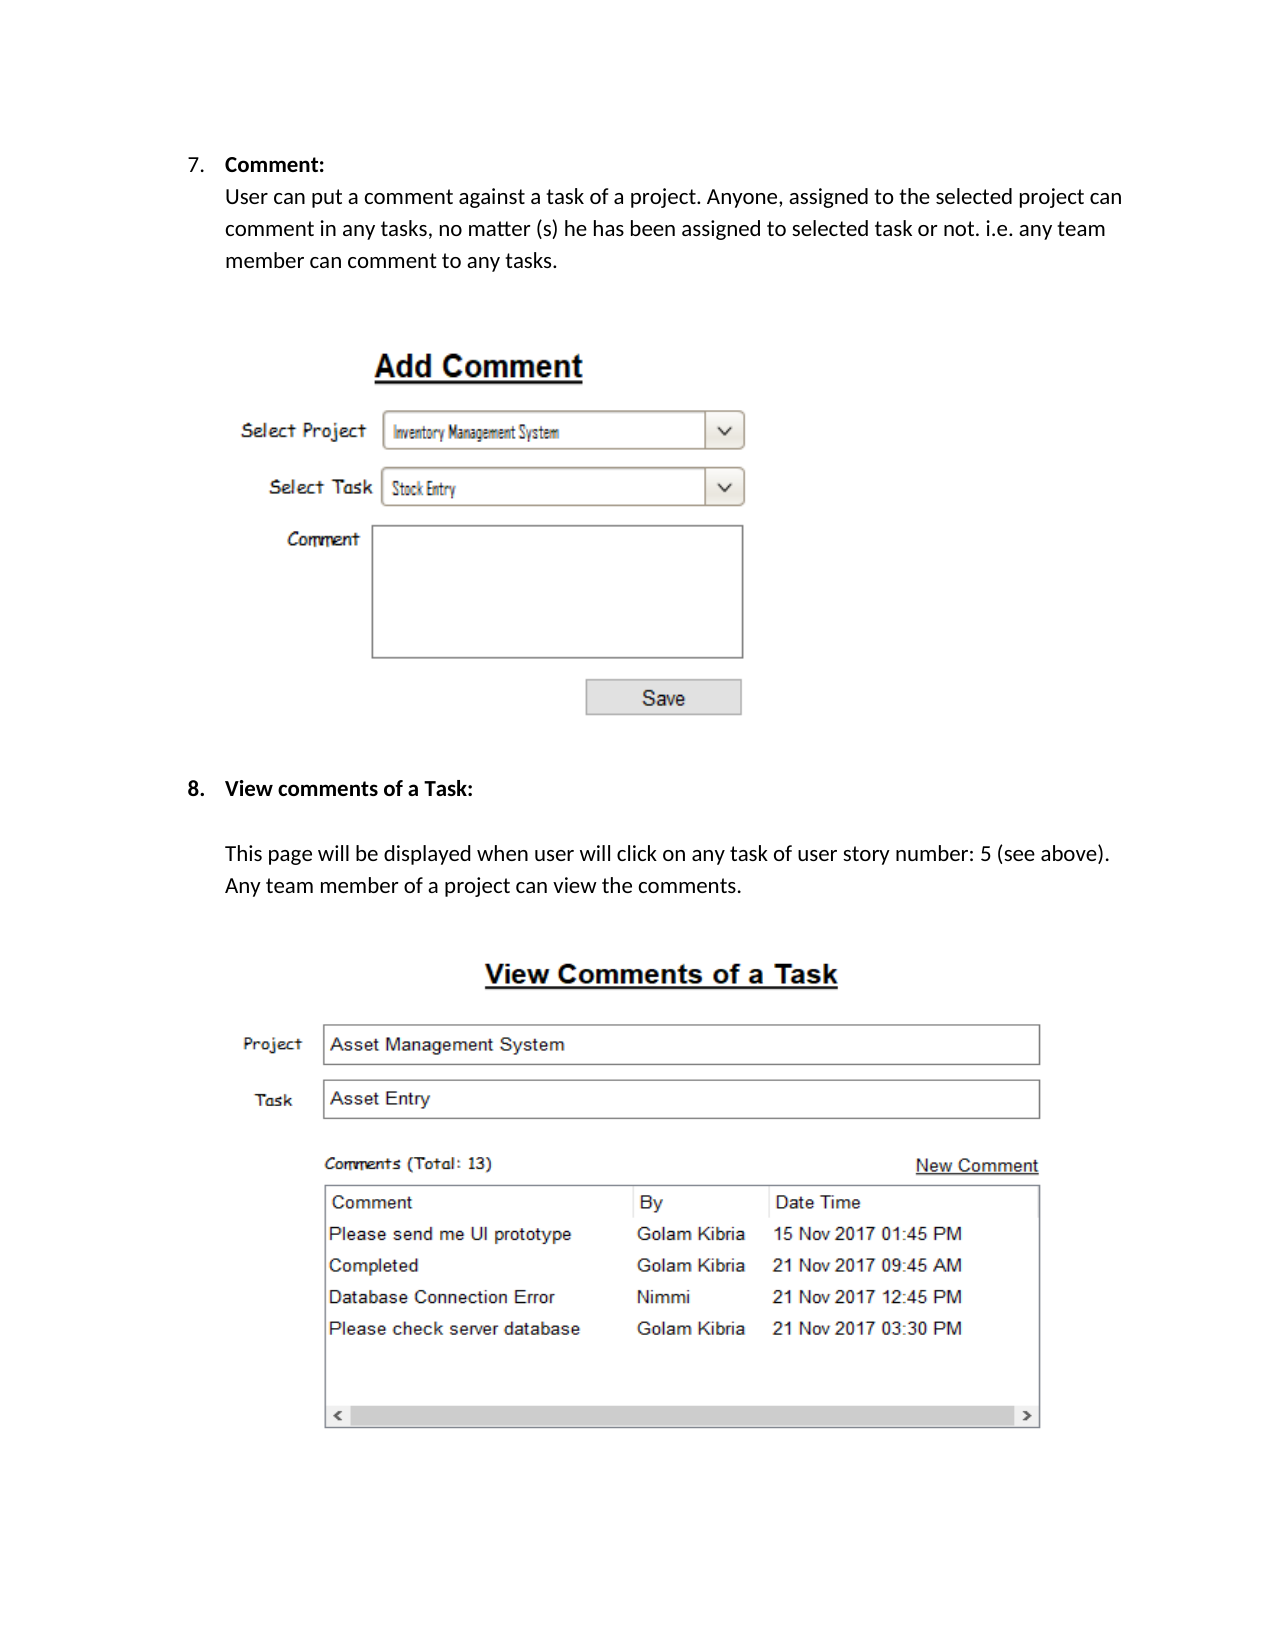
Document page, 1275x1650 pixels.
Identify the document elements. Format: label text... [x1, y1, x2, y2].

list Comment: [187, 150, 1125, 178]
picture [225, 311, 764, 739]
list User can put a comment against a task of a project. Anyone, assigned to the selected project can comment in any tasks, no matter (s) he has been assigned to selected task or not. i.e. any team member can comment to any tasks. [225, 182, 1125, 274]
picture [225, 935, 1107, 1452]
list View comments of a Task: [187, 774, 1125, 803]
list This page will be displayed when user will click on any task of user story number: 5 (see above). Any team member of a project can view the comments. [225, 839, 1125, 899]
